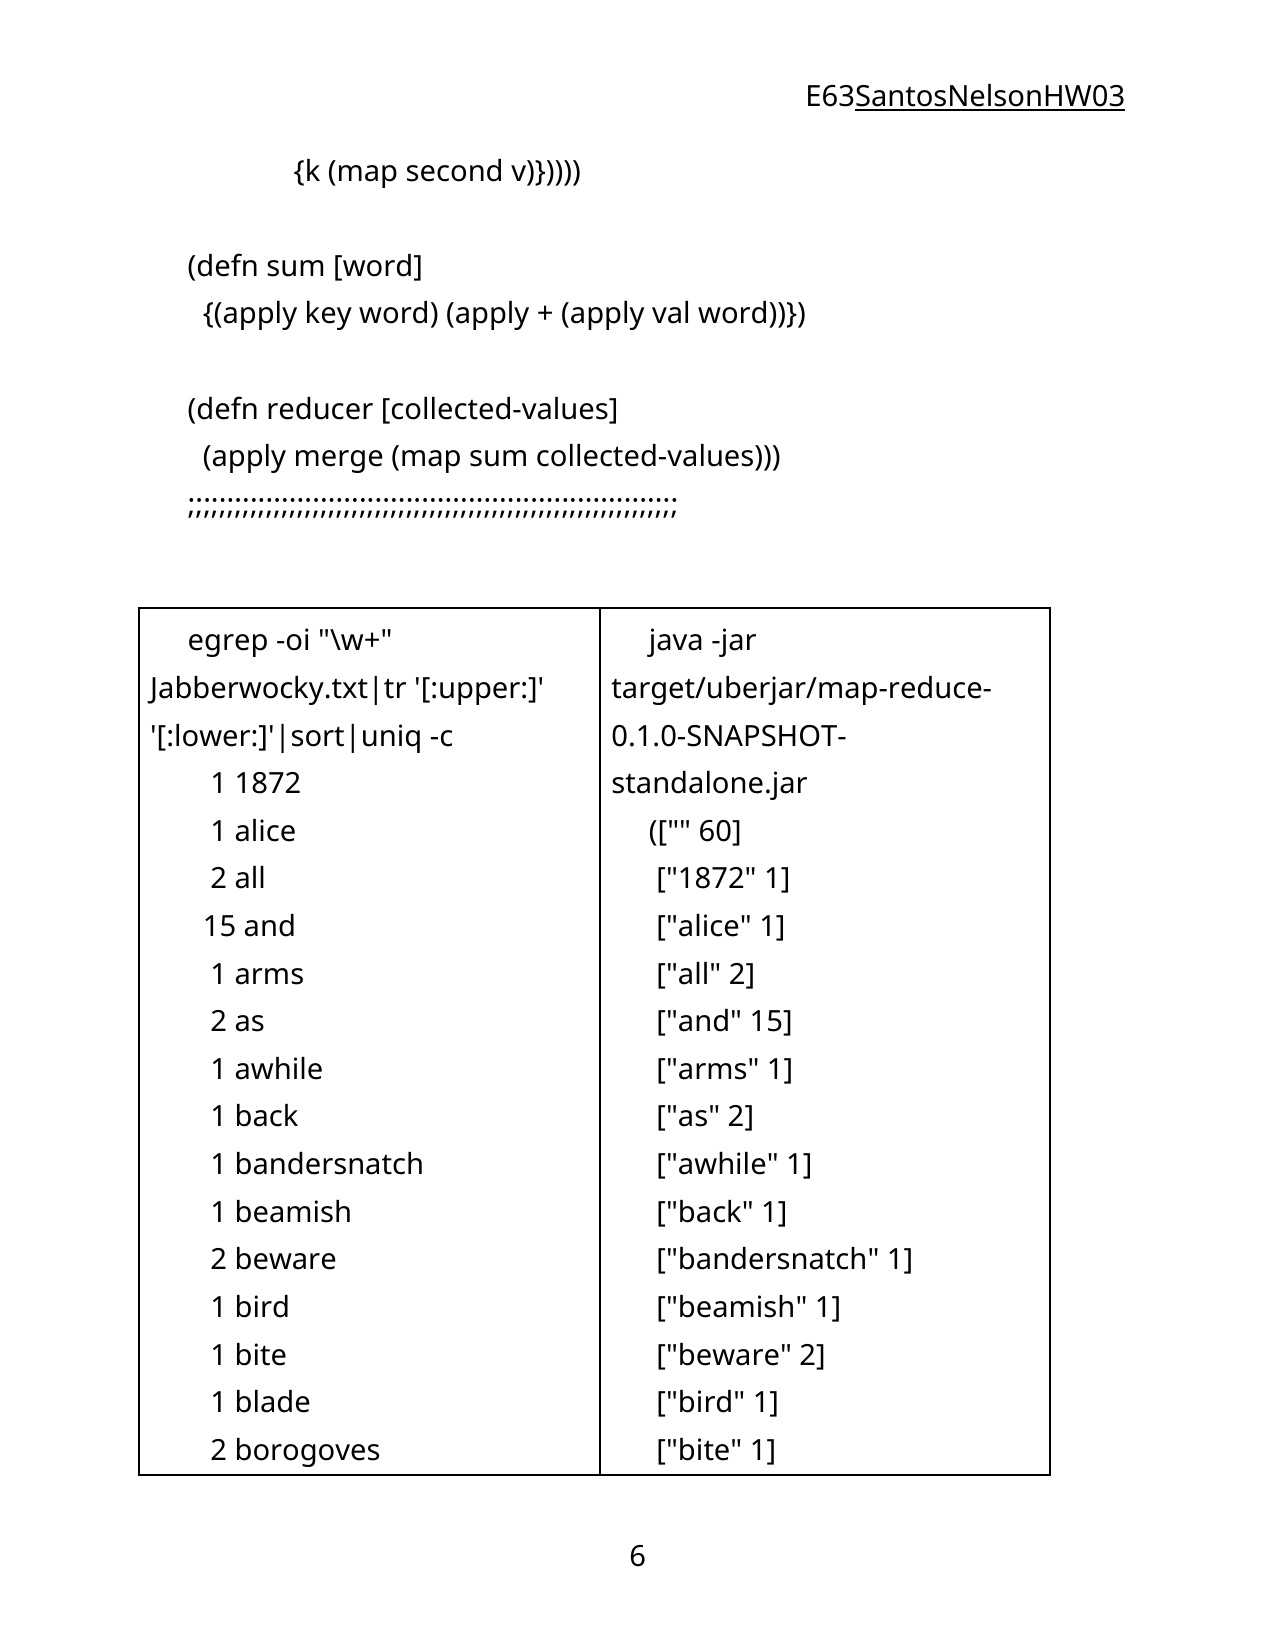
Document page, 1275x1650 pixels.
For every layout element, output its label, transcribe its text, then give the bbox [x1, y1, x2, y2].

text {k (map second v)})))) [150, 150, 1125, 190]
text (defn sum [word] [150, 245, 1125, 285]
text (defn reducer [collected-values] [150, 388, 1125, 428]
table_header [140, 609, 599, 1474]
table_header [601, 609, 1049, 1474]
text (apply merge (map sum collected-values))) [150, 436, 1125, 475]
text ;;;;;;;;;;;;;;;;;;;;;;;;;;;;;;;;;;;;;;;;;;;;;;;;;;;;;;;;;;;;;;; [150, 483, 1125, 523]
text {(apply key word) (apply + (apply val word))}) [150, 293, 1125, 332]
